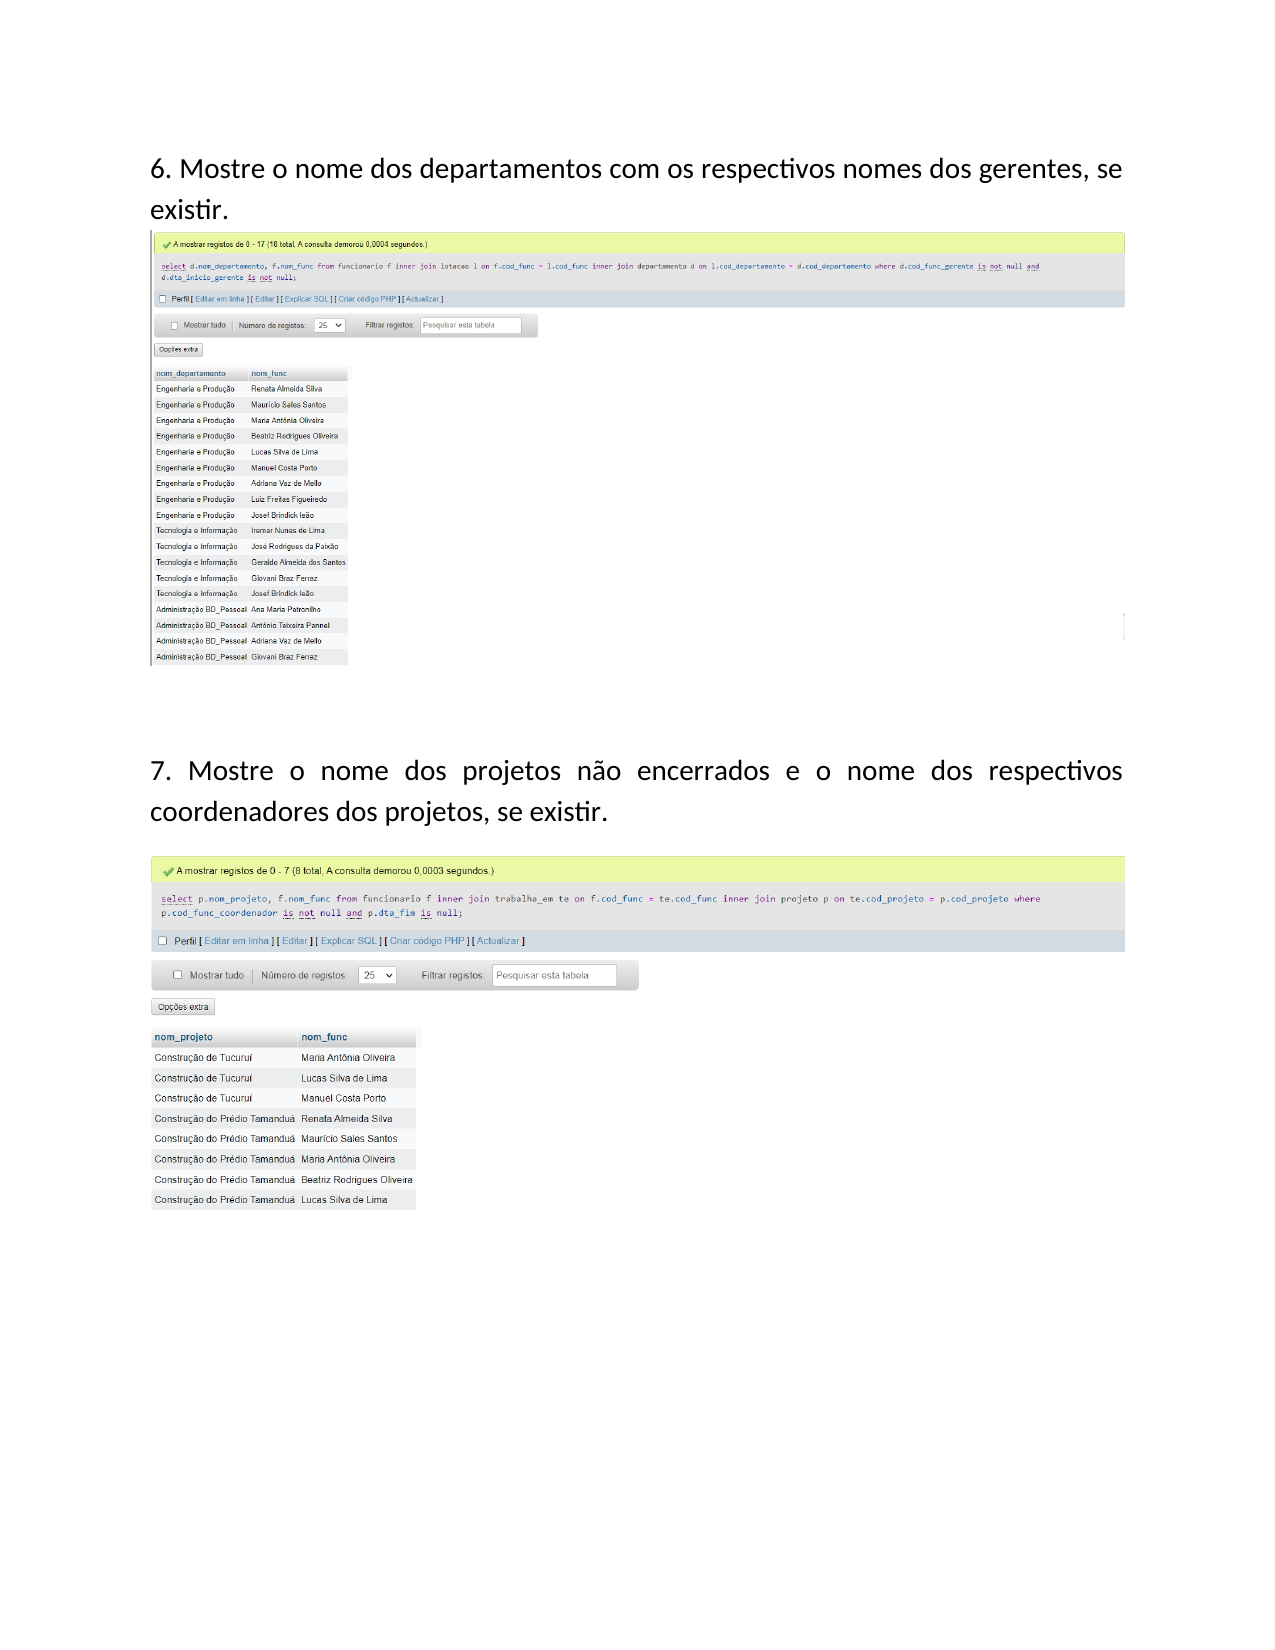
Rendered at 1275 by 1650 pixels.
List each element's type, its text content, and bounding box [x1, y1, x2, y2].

picture [150, 855, 1125, 1211]
text 7. Mostre o nome dos projetos não encerrados e o nome dos respectivos coordenadores dos projetos, se existir. [150, 752, 1125, 829]
text 6. Mostre o nome dos departamentos com os respectivos nomes dos gerentes, se existir. [150, 150, 1125, 230]
picture [150, 230, 1125, 666]
